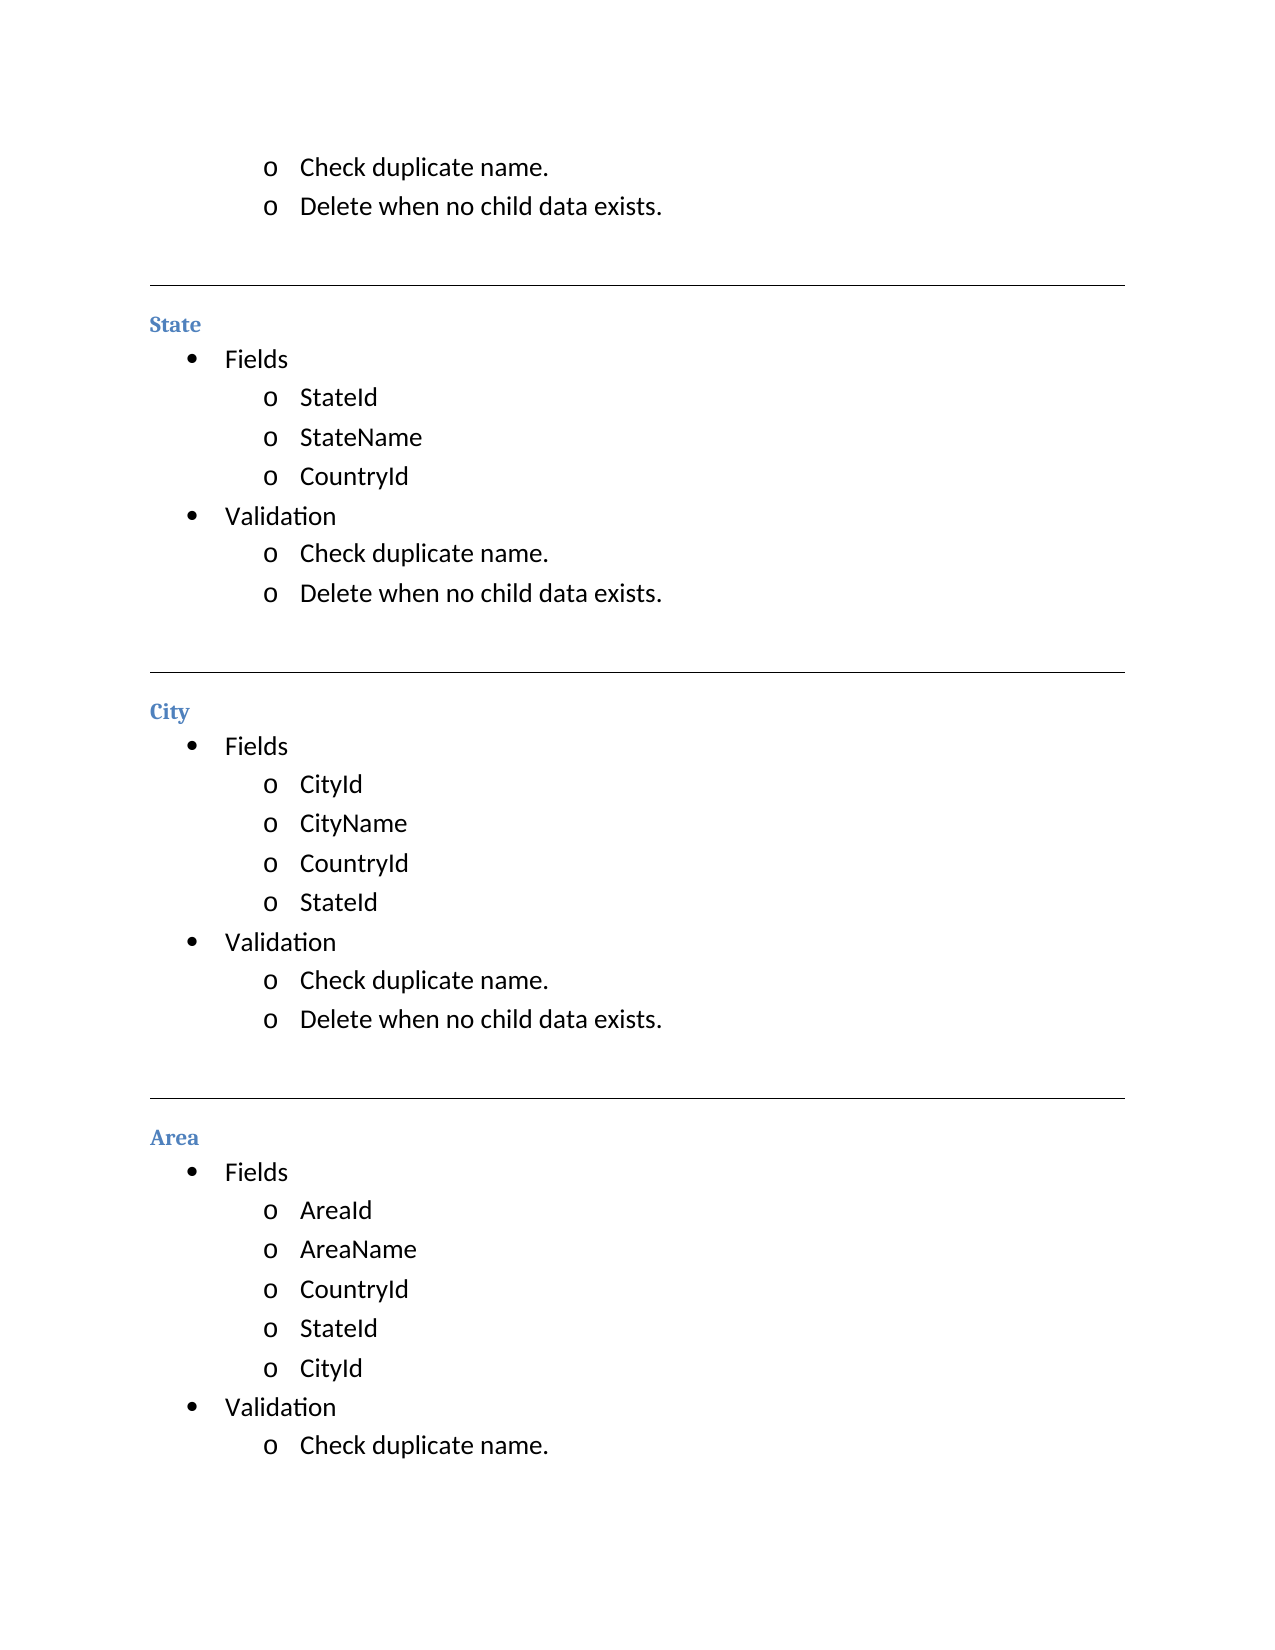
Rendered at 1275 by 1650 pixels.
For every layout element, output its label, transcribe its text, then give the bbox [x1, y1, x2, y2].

list Check duplicate name. [262, 963, 1125, 997]
list CountryId [262, 1272, 1125, 1306]
list CountryId [262, 459, 1125, 494]
list CityId [262, 767, 1125, 801]
list AreaId [262, 1193, 1125, 1227]
list Delete when no child data exists. [262, 576, 1125, 611]
list CountryId [262, 846, 1125, 880]
list Fields [187, 1155, 1125, 1188]
subtitle State [150, 312, 1125, 338]
list CityId [262, 1351, 1125, 1385]
subtitle City [150, 699, 1125, 725]
subtitle Area [150, 1125, 1125, 1151]
list Fields [187, 342, 1125, 375]
list StateId [262, 1312, 1125, 1346]
list Check duplicate name. [262, 1428, 1125, 1463]
list Delete when no child data exists. [262, 1002, 1125, 1037]
list Fields [187, 729, 1125, 762]
list AreaName [262, 1233, 1125, 1267]
list StateName [262, 420, 1125, 454]
list Check duplicate name. [262, 537, 1125, 571]
list Validation [187, 499, 1125, 532]
list StateId [262, 885, 1125, 920]
list Validation [187, 1391, 1125, 1423]
list CityName [262, 806, 1125, 841]
list Validation [187, 925, 1125, 958]
list StateId [262, 380, 1125, 415]
list Delete when no child data exists. [262, 189, 1125, 224]
list Check duplicate name. [262, 150, 1125, 184]
